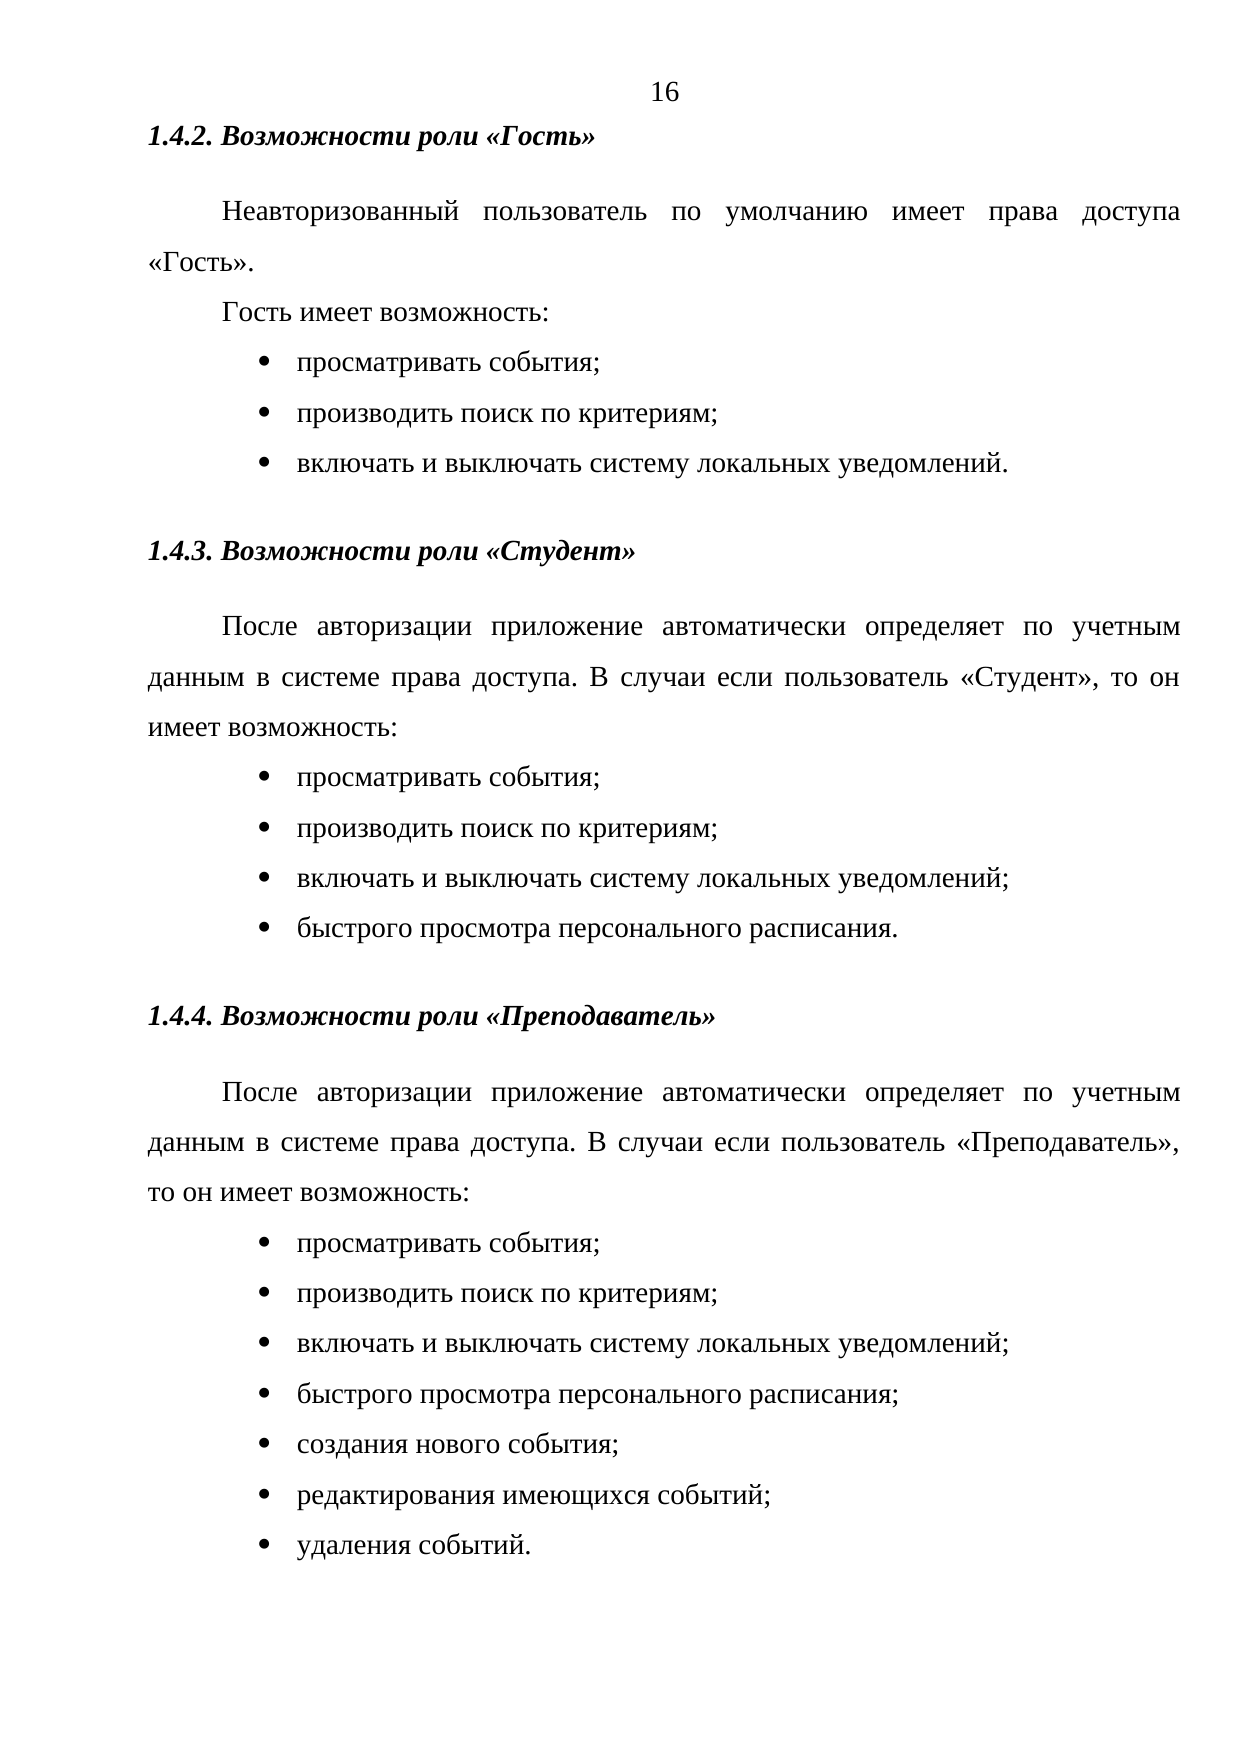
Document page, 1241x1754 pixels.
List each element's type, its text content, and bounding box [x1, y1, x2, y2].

list быстрого просмотра персонального расписания. [259, 911, 1181, 944]
list просматривать события; [259, 759, 1181, 793]
list удаления событий. [259, 1527, 1181, 1561]
text Гость имеет возможность: [148, 294, 1181, 328]
list производить поиск по критериям; [259, 1275, 1181, 1309]
list включать и выключать систему локальных уведомлений; [259, 860, 1181, 894]
subtitle Возможности роли «Преподаватель» [148, 998, 1181, 1032]
list производить поиск по критериям; [259, 395, 1181, 428]
list редактирования имеющихся событий; [259, 1477, 1181, 1511]
text Неавторизованный пользователь по умолчанию имеет права доступа «Гость». [148, 193, 1181, 277]
subtitle Возможности роли «Гость» [148, 118, 1181, 152]
list включать и выключать систему локальных уведомлений. [259, 445, 1181, 479]
list быстрого просмотра персонального расписания; [259, 1376, 1181, 1410]
list просматривать события; [259, 1225, 1181, 1258]
text После авторизации приложение автоматически определяет по учетным данным в системе права доступа. В случаи если пользователь «Преподаватель», то он имеет возможность: [148, 1074, 1181, 1208]
list создания нового события; [259, 1426, 1181, 1460]
list включать и выключать систему локальных уведомлений; [259, 1326, 1181, 1359]
list просматривать события; [259, 344, 1181, 378]
subtitle Возможности роли «Студент» [148, 533, 1181, 567]
text После авторизации приложение автоматически определяет по учетным данным в системе права доступа. В случаи если пользователь «Студент», то он имеет возможность: [148, 608, 1181, 743]
list производить поиск по критериям; [259, 810, 1181, 843]
